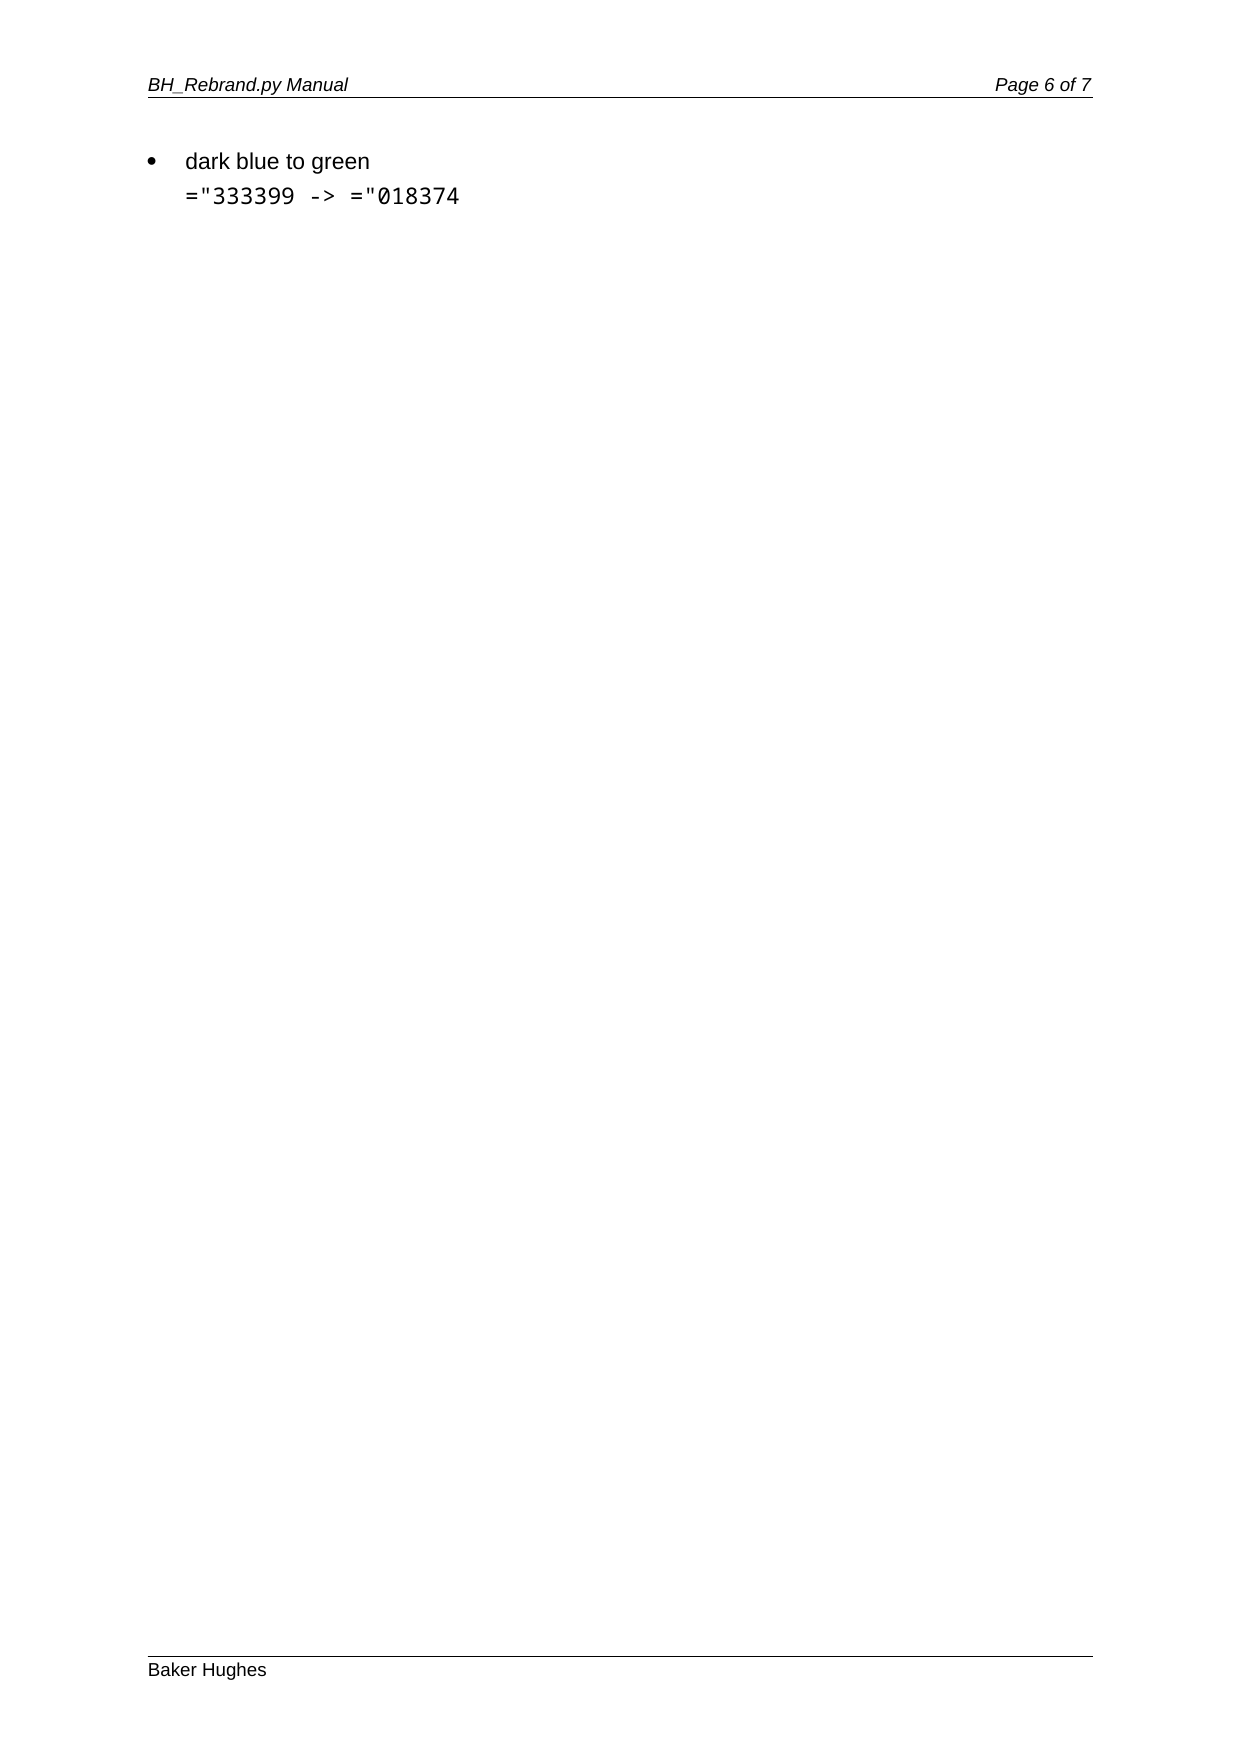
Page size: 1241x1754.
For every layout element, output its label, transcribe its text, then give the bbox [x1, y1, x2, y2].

list dark blue to green [148, 148, 1093, 174]
list ="333399 -> ="018374 [185, 180, 1093, 211]
